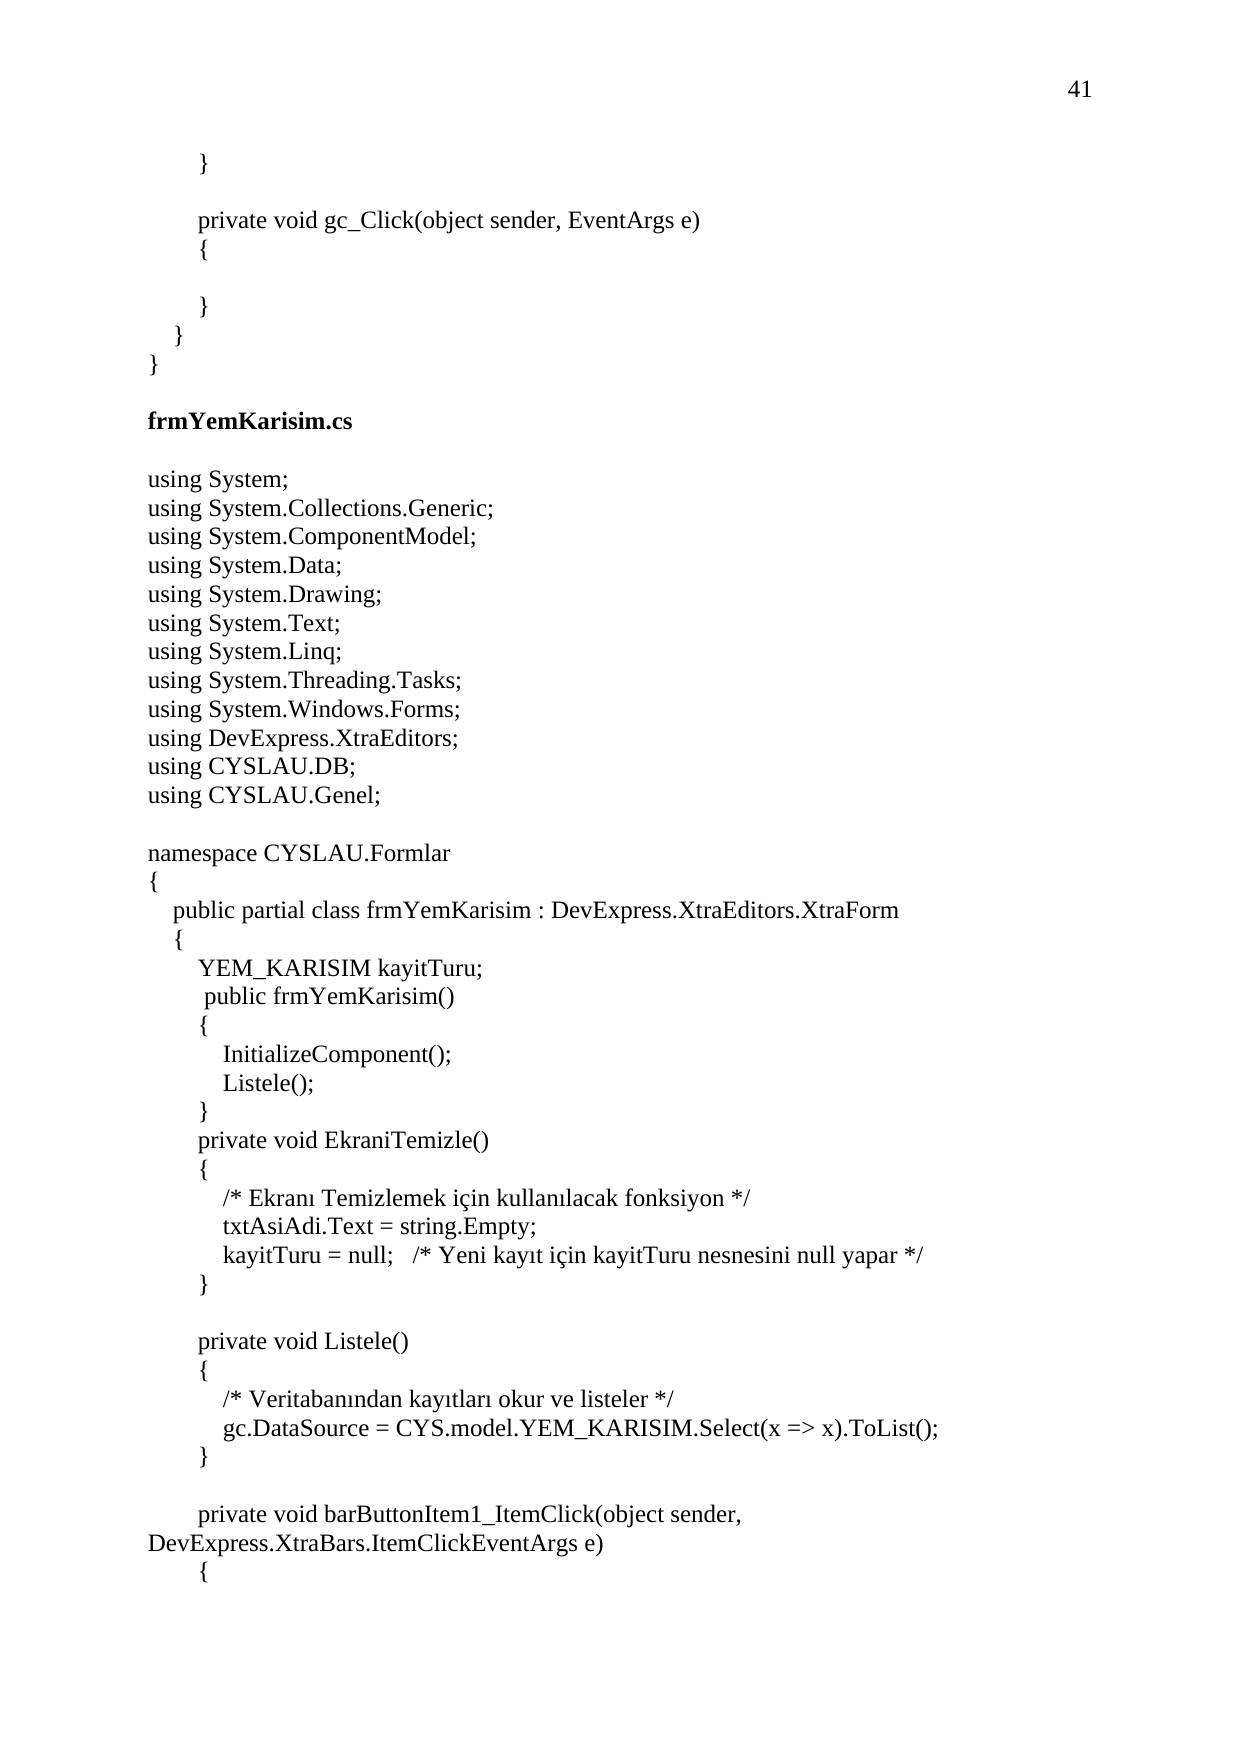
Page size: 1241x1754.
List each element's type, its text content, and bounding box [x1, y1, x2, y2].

text public partial class frmYemKarisim : DevExpress.XtraEditors.XtraForm [148, 895, 1093, 924]
text private void barButtonItem1_ItemClick(object sender, DevExpress.XtraBars.ItemClickEventArgs e) [148, 1499, 1093, 1556]
text } [148, 291, 1093, 320]
text { [148, 1154, 1093, 1183]
text /* Veritabanından kayıtları okur ve listeler */ [148, 1384, 1093, 1413]
text private void EkraniTemizle() [148, 1125, 1093, 1154]
text } [148, 1096, 1093, 1125]
text } [148, 148, 1093, 176]
text frmYemKarisim.cs [148, 406, 1093, 435]
text } [148, 349, 1093, 378]
text txtAsiAdi.Text = string.Empty; [148, 1211, 1093, 1240]
text using CYSLAU.DB; [148, 751, 1093, 780]
text using System.Drawing; [148, 579, 1093, 608]
text using System.Data; [148, 550, 1093, 579]
text using System.ComponentModel; [148, 521, 1093, 550]
text { [148, 1355, 1093, 1384]
text InitializeComponent(); [148, 1039, 1093, 1068]
text private void Listele() [148, 1326, 1093, 1355]
text using System.Text; [148, 608, 1093, 636]
text { [148, 1556, 1093, 1585]
text using DevExpress.XtraEditors; [148, 723, 1093, 751]
text using System.Threading.Tasks; [148, 665, 1093, 694]
text YEM_KARISIM kayitTuru; [148, 953, 1093, 981]
text { [148, 866, 1093, 895]
text } [148, 1269, 1093, 1298]
text } [148, 1441, 1093, 1470]
text { [148, 1010, 1093, 1039]
text kayitTuru = null; /* Yeni kayıt için kayitTuru nesnesini null yapar */ [148, 1240, 1093, 1269]
text private void gc_Click(object sender, EventArgs e) [148, 205, 1093, 234]
text using System.Linq; [148, 636, 1093, 665]
text /* Ekranı Temizlemek için kullanılacak fonksiyon */ [148, 1183, 1093, 1211]
text } [148, 320, 1093, 349]
text using System.Windows.Forms; [148, 694, 1093, 723]
text gc.DataSource = CYS.model.YEM_KARISIM.Select(x => x).ToList(); [148, 1413, 1093, 1441]
text Listele(); [148, 1068, 1093, 1096]
text { [148, 924, 1093, 953]
text { [148, 234, 1093, 263]
text public frmYemKarisim() [148, 981, 1093, 1010]
text using CYSLAU.Genel; [148, 780, 1093, 809]
text using System; [148, 464, 1093, 493]
text namespace CYSLAU.Formlar [148, 838, 1093, 866]
text using System.Collections.Generic; [148, 493, 1093, 521]
